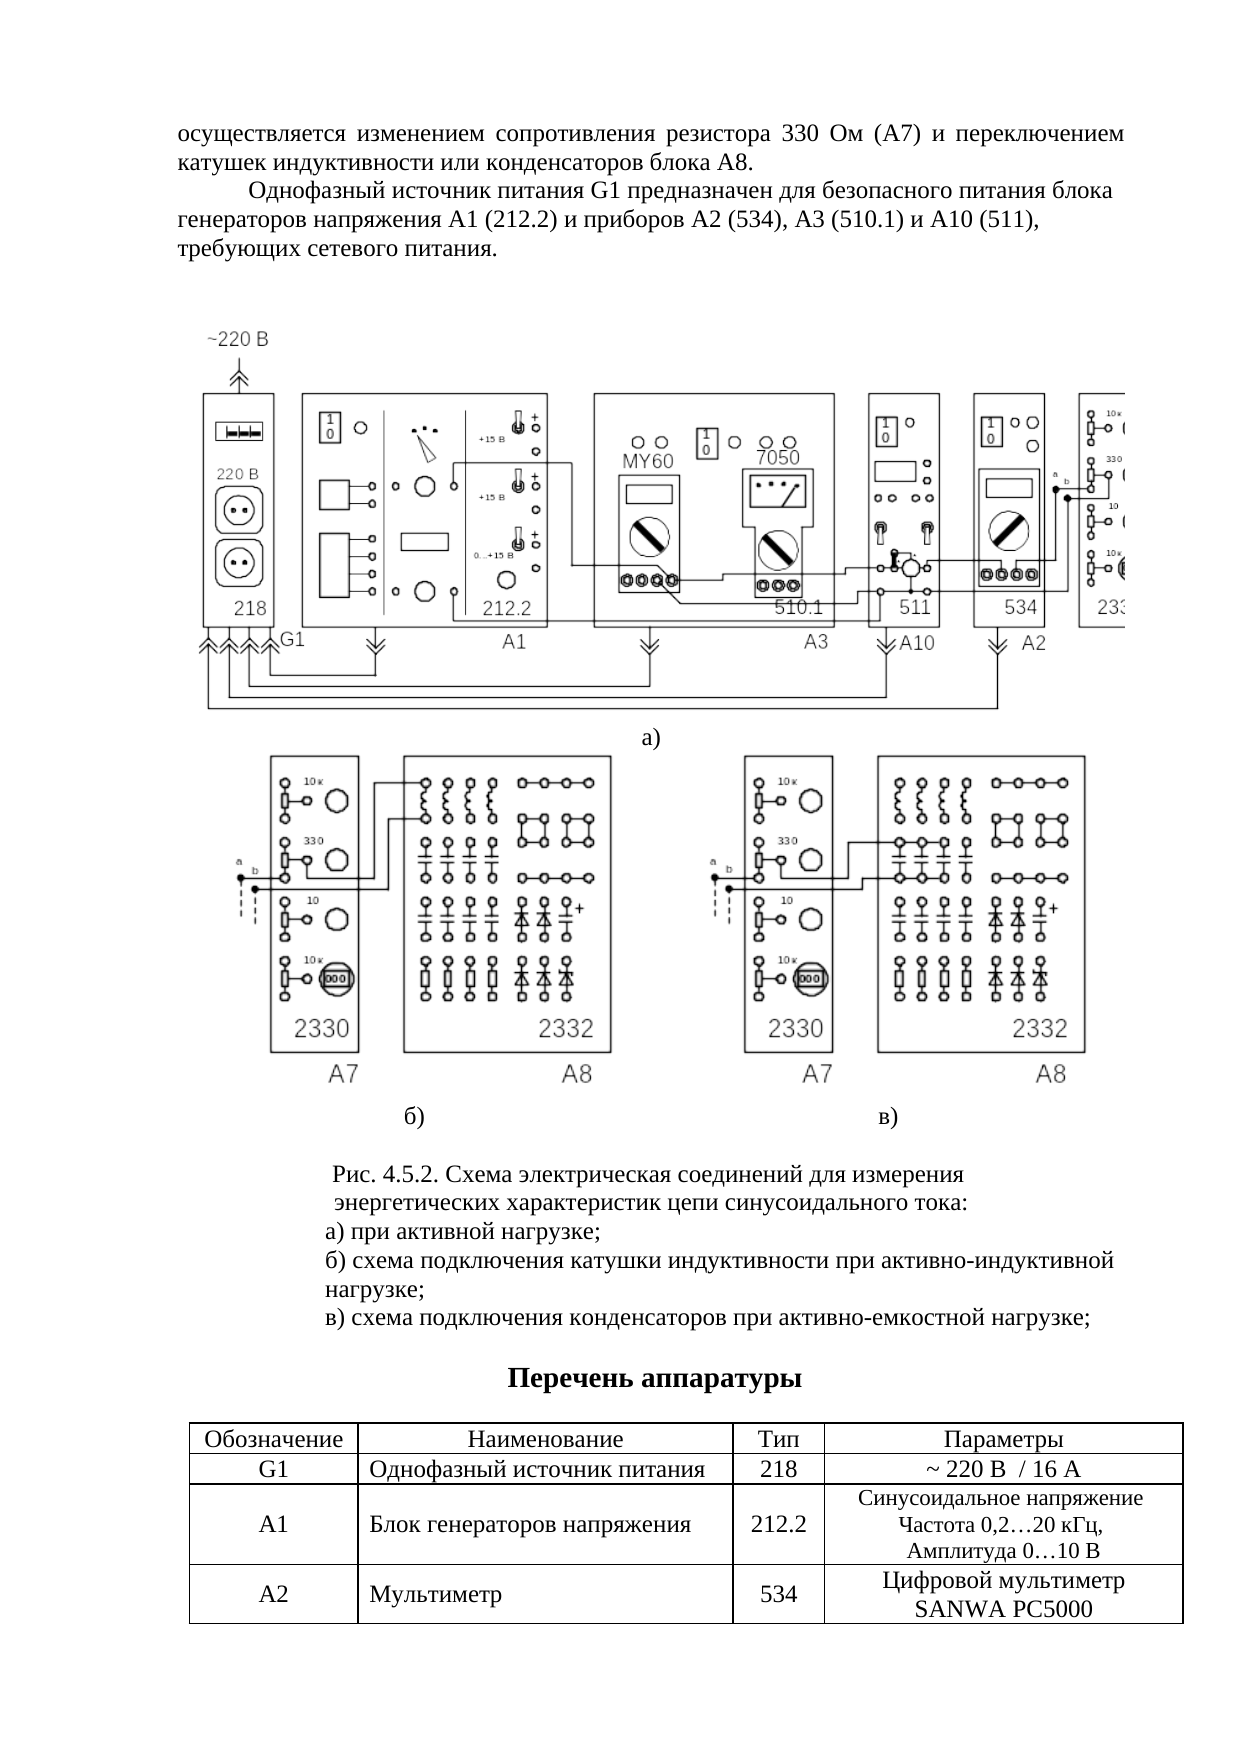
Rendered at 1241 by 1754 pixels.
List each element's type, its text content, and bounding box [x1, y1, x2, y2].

table_header Обозначение [190, 1424, 357, 1453]
table_header а) [177, 319, 1125, 751]
table_header Параметры [825, 1424, 1182, 1453]
table_cell 218 [734, 1454, 824, 1483]
table_cell G1 [190, 1454, 357, 1483]
table_cell Синусоидальное напряжение Частота 0,2…20 кГц, Амплитуда 0…10 В [825, 1485, 1182, 1563]
table_header Тип [734, 1424, 824, 1453]
text в) схема подключения конденсаторов при активно-емкостной нагрузке; [325, 1302, 1125, 1331]
table_cell ~ 220 В / 16 А [825, 1454, 1182, 1483]
table_cell 534 [734, 1565, 824, 1623]
text а) при активной нагрузке; [251, 1216, 1125, 1245]
text б) схема подключения катушки индуктивности при активно-индуктивной нагрузке; [325, 1245, 1125, 1302]
table_cell в) [651, 751, 1125, 1130]
table_cell Однофазный источник питания [359, 1454, 732, 1483]
text Перечень аппаратуры [177, 1360, 1125, 1393]
text Однофазный источник питания G1 предназначен для безопасного питания блока генераторов напряжения А1 (212.2) и приборов А2 (534), А3 (510.1) и А10 (511), требующих сетевого питания. [177, 176, 1125, 262]
table_cell 212.2 [734, 1485, 824, 1563]
table_cell А2 [190, 1565, 357, 1623]
table_cell Блок генераторов напряжения [359, 1485, 732, 1563]
table_cell Мультиметр [359, 1565, 732, 1623]
text Рис. 4.5.2. Схема электрическая соединений для измерения энергетических характеристик цепи синусоидального тока: [177, 1159, 1125, 1216]
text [177, 118, 1125, 176]
table_cell А1 [190, 1485, 357, 1563]
table_header Наименование [359, 1424, 732, 1453]
table_cell б) [177, 751, 651, 1130]
table_cell Цифровой мультиметр SANWA PC5000 [825, 1565, 1182, 1623]
